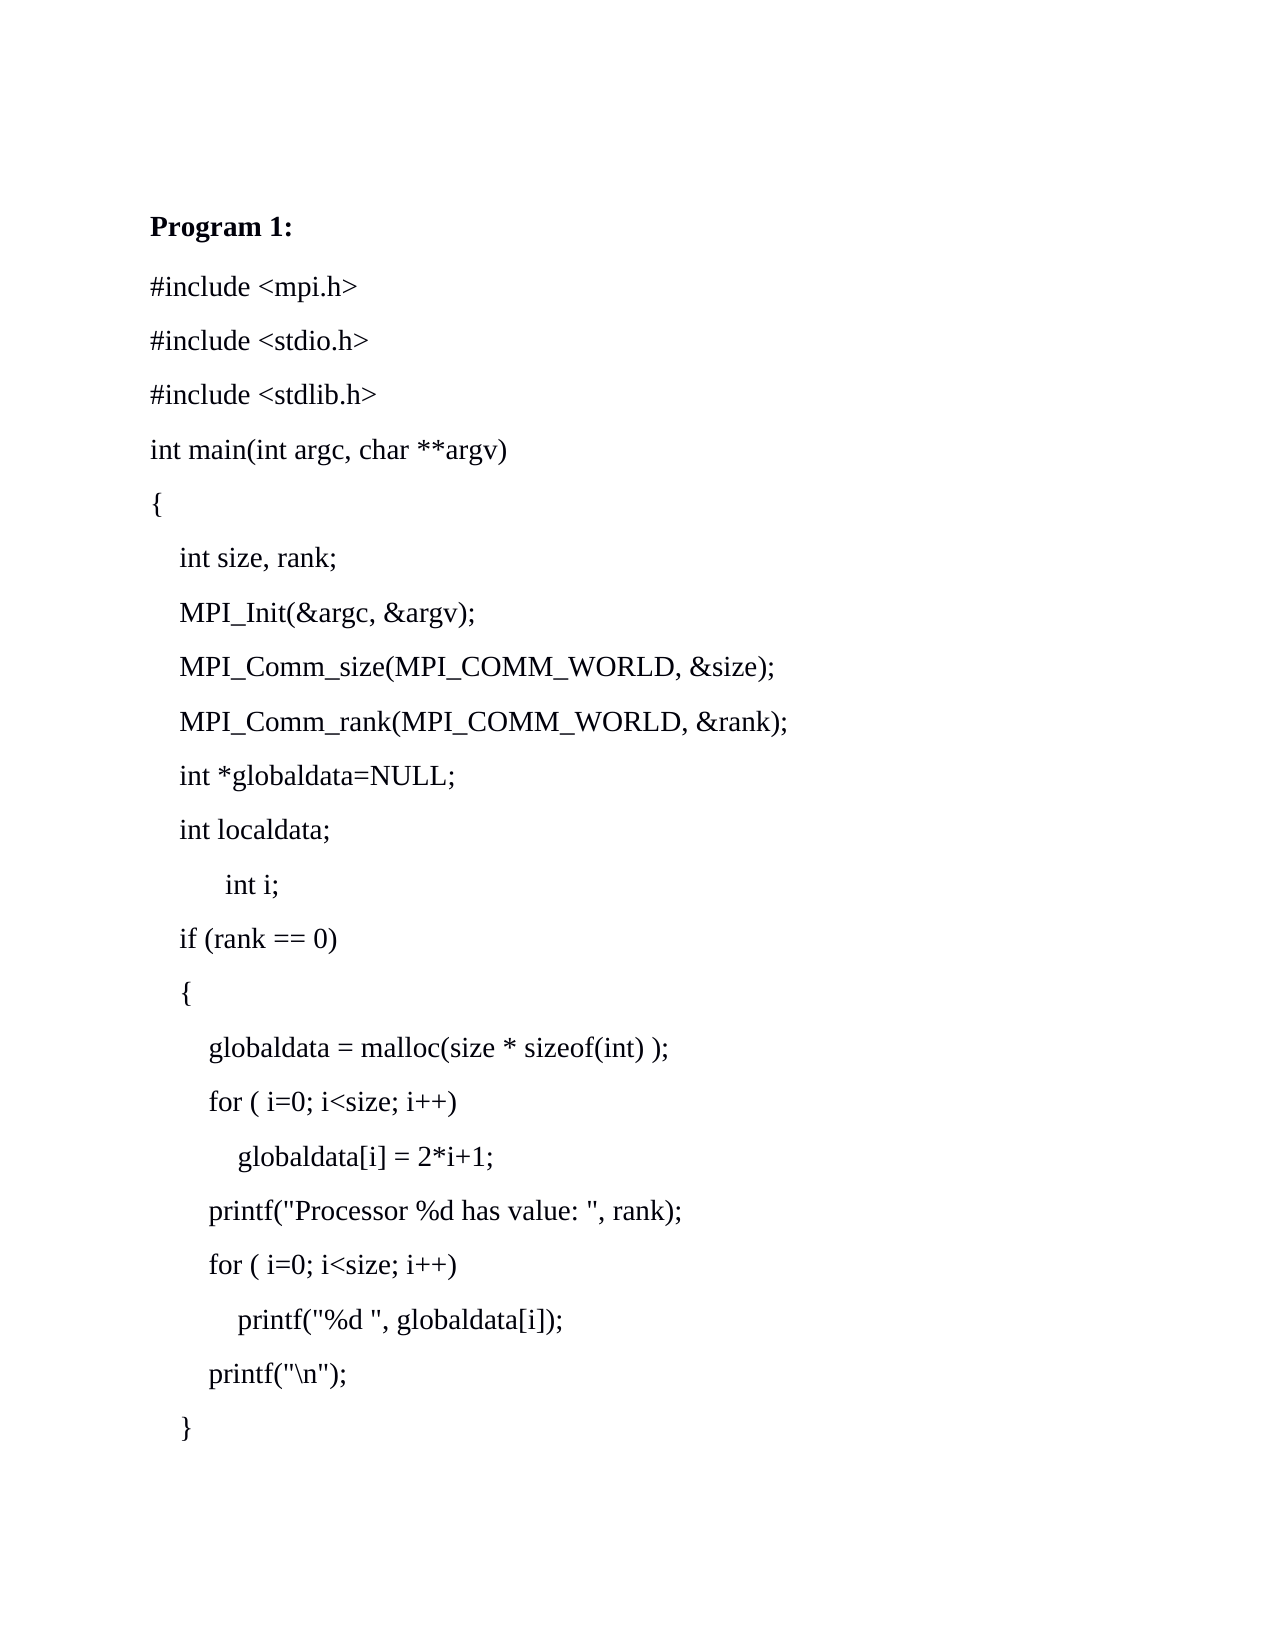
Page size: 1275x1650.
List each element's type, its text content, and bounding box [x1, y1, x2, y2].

text } [150, 1411, 1125, 1444]
text #include <mpi.h> [150, 269, 1125, 302]
text int localdata; [150, 812, 1125, 846]
text int i; [150, 867, 1125, 900]
text MPI_Comm_rank(MPI_COMM_WORLD, &rank); [150, 704, 1125, 737]
text int main(int argc, char **argv) [150, 432, 1125, 465]
text if (rank == 0) [150, 921, 1125, 955]
text #include <stdlib.h> [150, 377, 1125, 411]
text int size, rank; [150, 541, 1125, 574]
text for ( i=0; i<size; i++) [150, 1084, 1125, 1118]
text { [150, 486, 1125, 520]
text MPI_Init(&argc, &argv); [150, 595, 1125, 628]
text #include <stdio.h> [150, 323, 1125, 357]
text { [150, 976, 1125, 1009]
text globaldata = malloc(size * sizeof(int) ); [150, 1030, 1125, 1063]
text globaldata[i] = 2*i+1; [150, 1139, 1125, 1172]
text int *globaldata=NULL; [150, 758, 1125, 792]
text for ( i=0; i<size; i++) [150, 1247, 1125, 1281]
text printf("Processor %d has value: ", rank); [150, 1193, 1125, 1227]
text printf("\n"); [150, 1356, 1125, 1390]
text MPI_Comm_size(MPI_COMM_WORLD, &size); [150, 649, 1125, 683]
text Program 1: [150, 209, 1125, 243]
text printf("%d ", globaldata[i]); [150, 1302, 1125, 1335]
